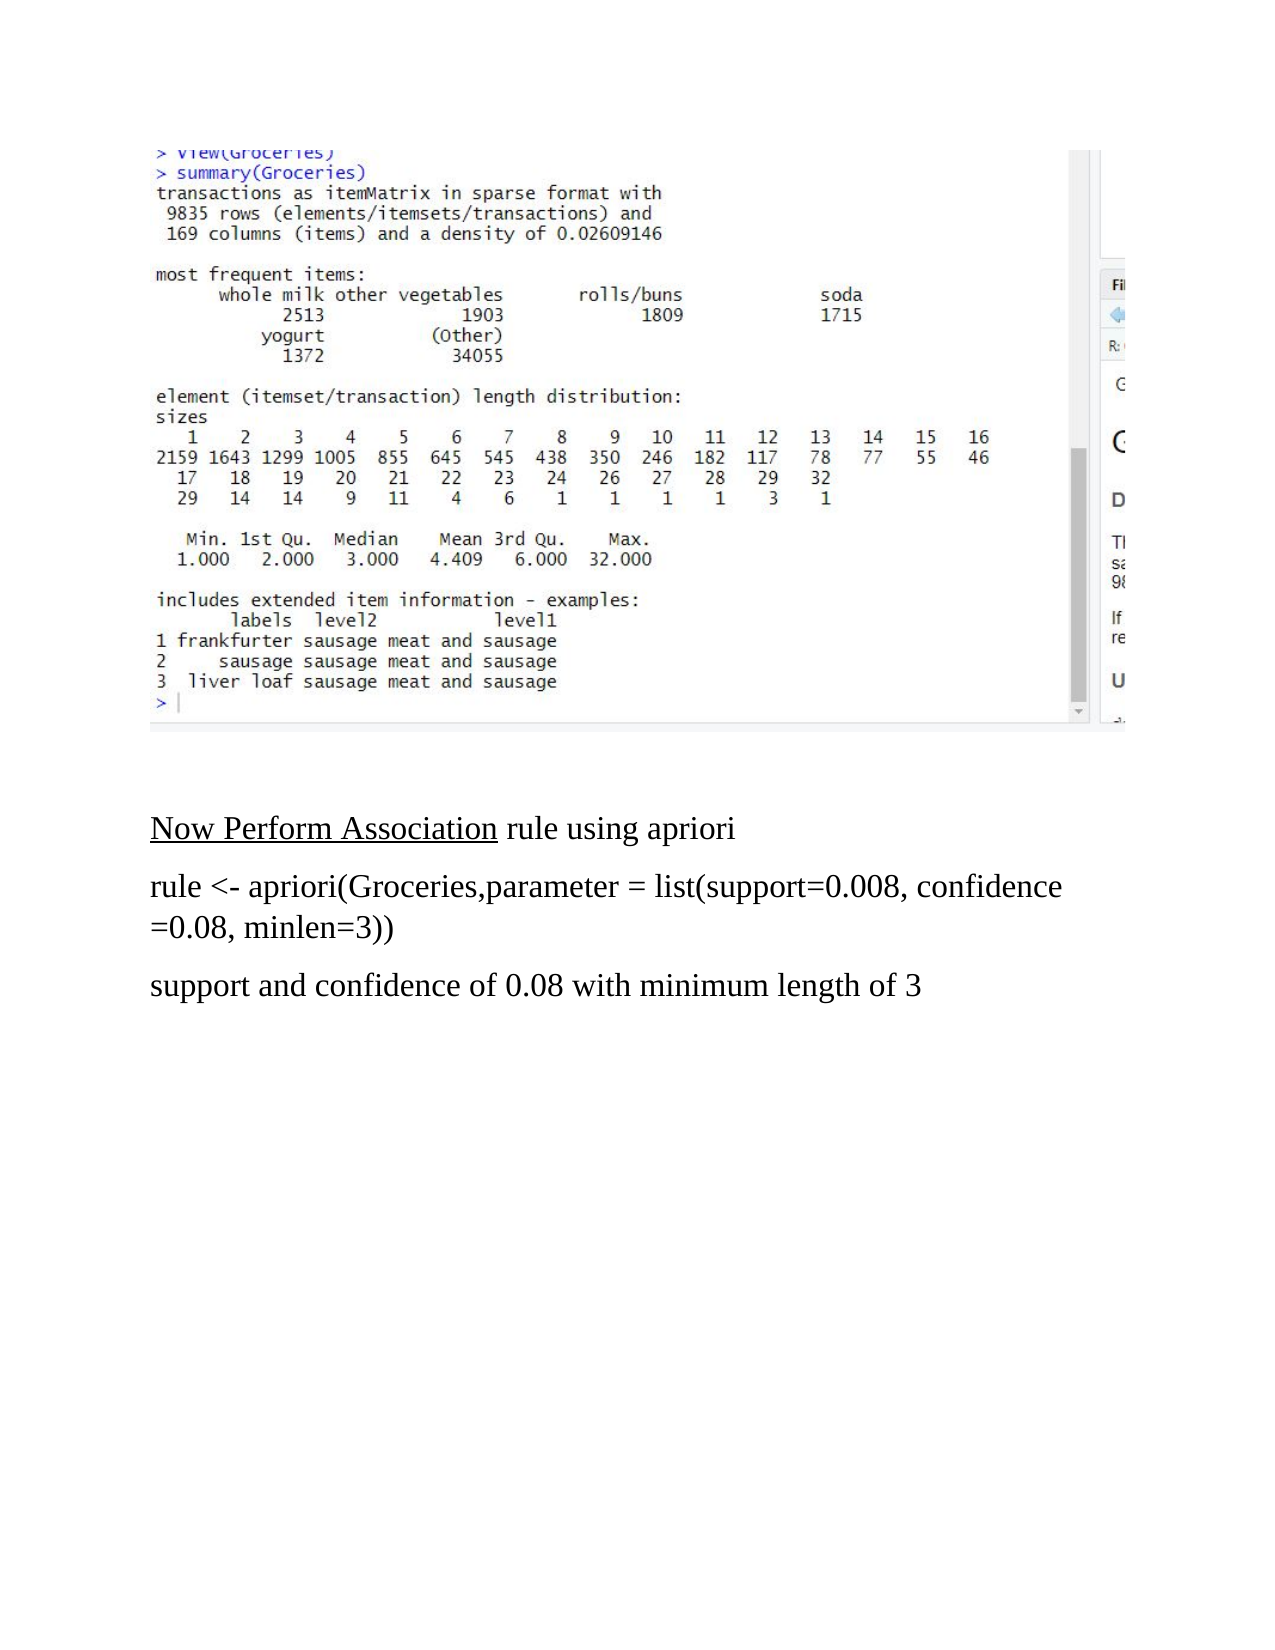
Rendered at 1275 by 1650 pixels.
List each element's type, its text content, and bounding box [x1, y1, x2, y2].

text support and confidence of 0.08 with minimum length of 3 [150, 965, 1125, 1004]
text rule <- apriori(Groceries,parameter = list(support=0.008, confidence =0.08, minlen=3)) [150, 866, 1125, 946]
text Now Perform Association rule using apriori [150, 808, 1125, 846]
picture [150, 150, 1125, 732]
